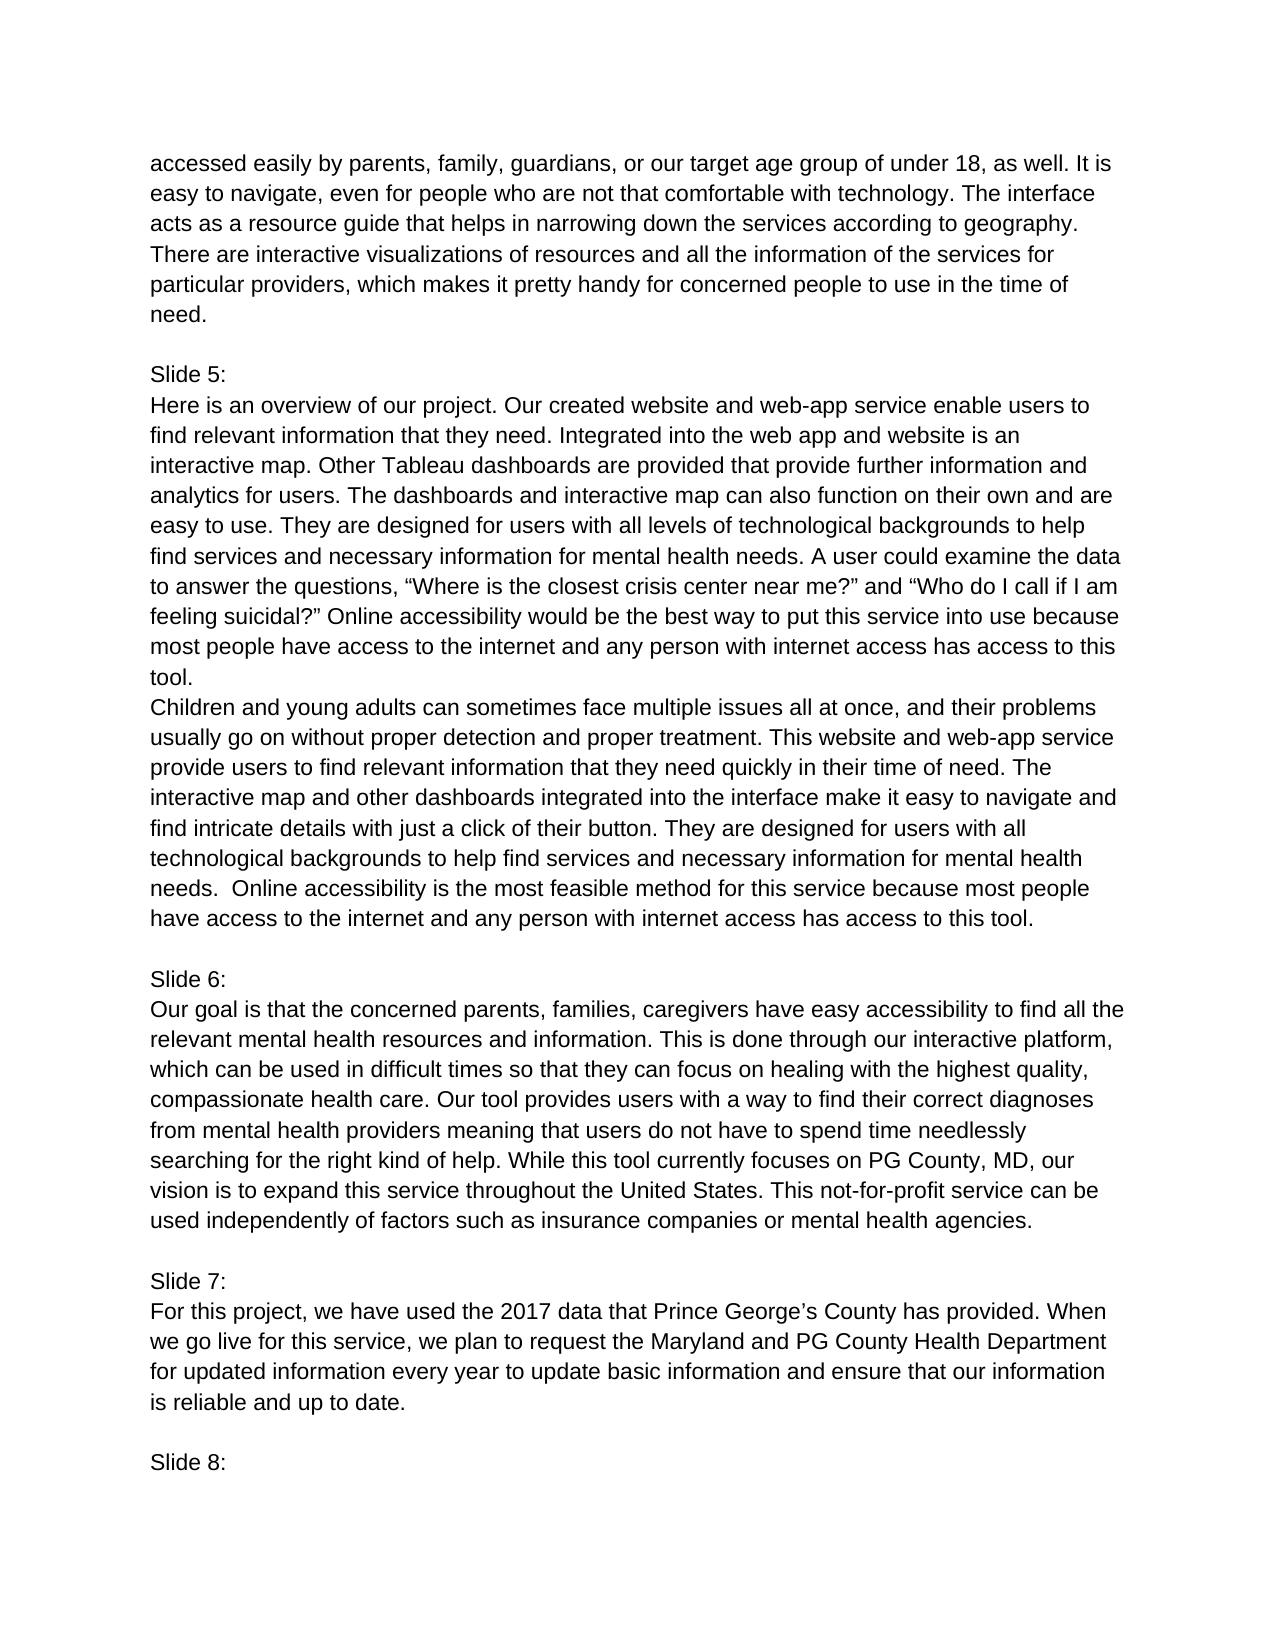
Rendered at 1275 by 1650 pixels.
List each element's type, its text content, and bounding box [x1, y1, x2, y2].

text Slide 8: [150, 1449, 1125, 1475]
text Our goal is that the concerned parents, families, caregivers have easy accessibility to find all the relevant mental health resources and information. This is done through our interactive platform, which can be used in difficult times so that they can focus on healing with the highest quality, compassionate health care. Our tool provides users with a way to find their correct diagnoses from mental health providers meaning that users do not have to spend time needlessly searching for the right kind of help. While this tool currently focuses on PG County, MD, our vision is to expand this service throughout the United States. This not-for-profit service can be used independently of factors such as insurance companies or mental health agencies. [150, 996, 1125, 1234]
text Slide 6: [150, 966, 1125, 992]
text Children and young adults can sometimes face multiple issues all at once, and their problems usually go on without proper detection and proper treatment. This website and web-app service provide users to find relevant information that they need quickly in their time of need. The interactive map and other dashboards integrated into the interface make it easy to navigate and find intricate details with just a click of their button. They are designed for users with all technological backgrounds to help find services and necessary information for mental health needs. Online accessibility is the most feasible method for this service because most people have access to the internet and any person with internet access has access to this tool. [150, 694, 1125, 932]
text Here is an overview of our project. Our created website and web-app service enable users to find relevant information that they need. Integrated into the web app and website is an interactive map. Other Tableau dashboards are provided that provide further information and analytics for users. The dashboards and interactive map can also function on their own and are easy to use. They are designed for users with all levels of technological backgrounds to help find services and necessary information for mental health needs. A user could examine the data to answer the questions, “Where is the closest crisis center near me?” and “Who do I call if I am feeling suicidal?” Online accessibility would be the best way to put this service into use because most people have access to the internet and any person with internet access has access to this tool. [150, 392, 1125, 690]
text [150, 150, 1125, 327]
text For this project, we have used the 2017 data that Prince George’s County has provided. When we go live for this service, we plan to request the Maryland and PG County Health Department for updated information every year to update basic information and ensure that our information is reliable and up to date. [150, 1298, 1125, 1415]
text Slide 7: [150, 1268, 1125, 1294]
text Slide 5: [150, 361, 1125, 388]
